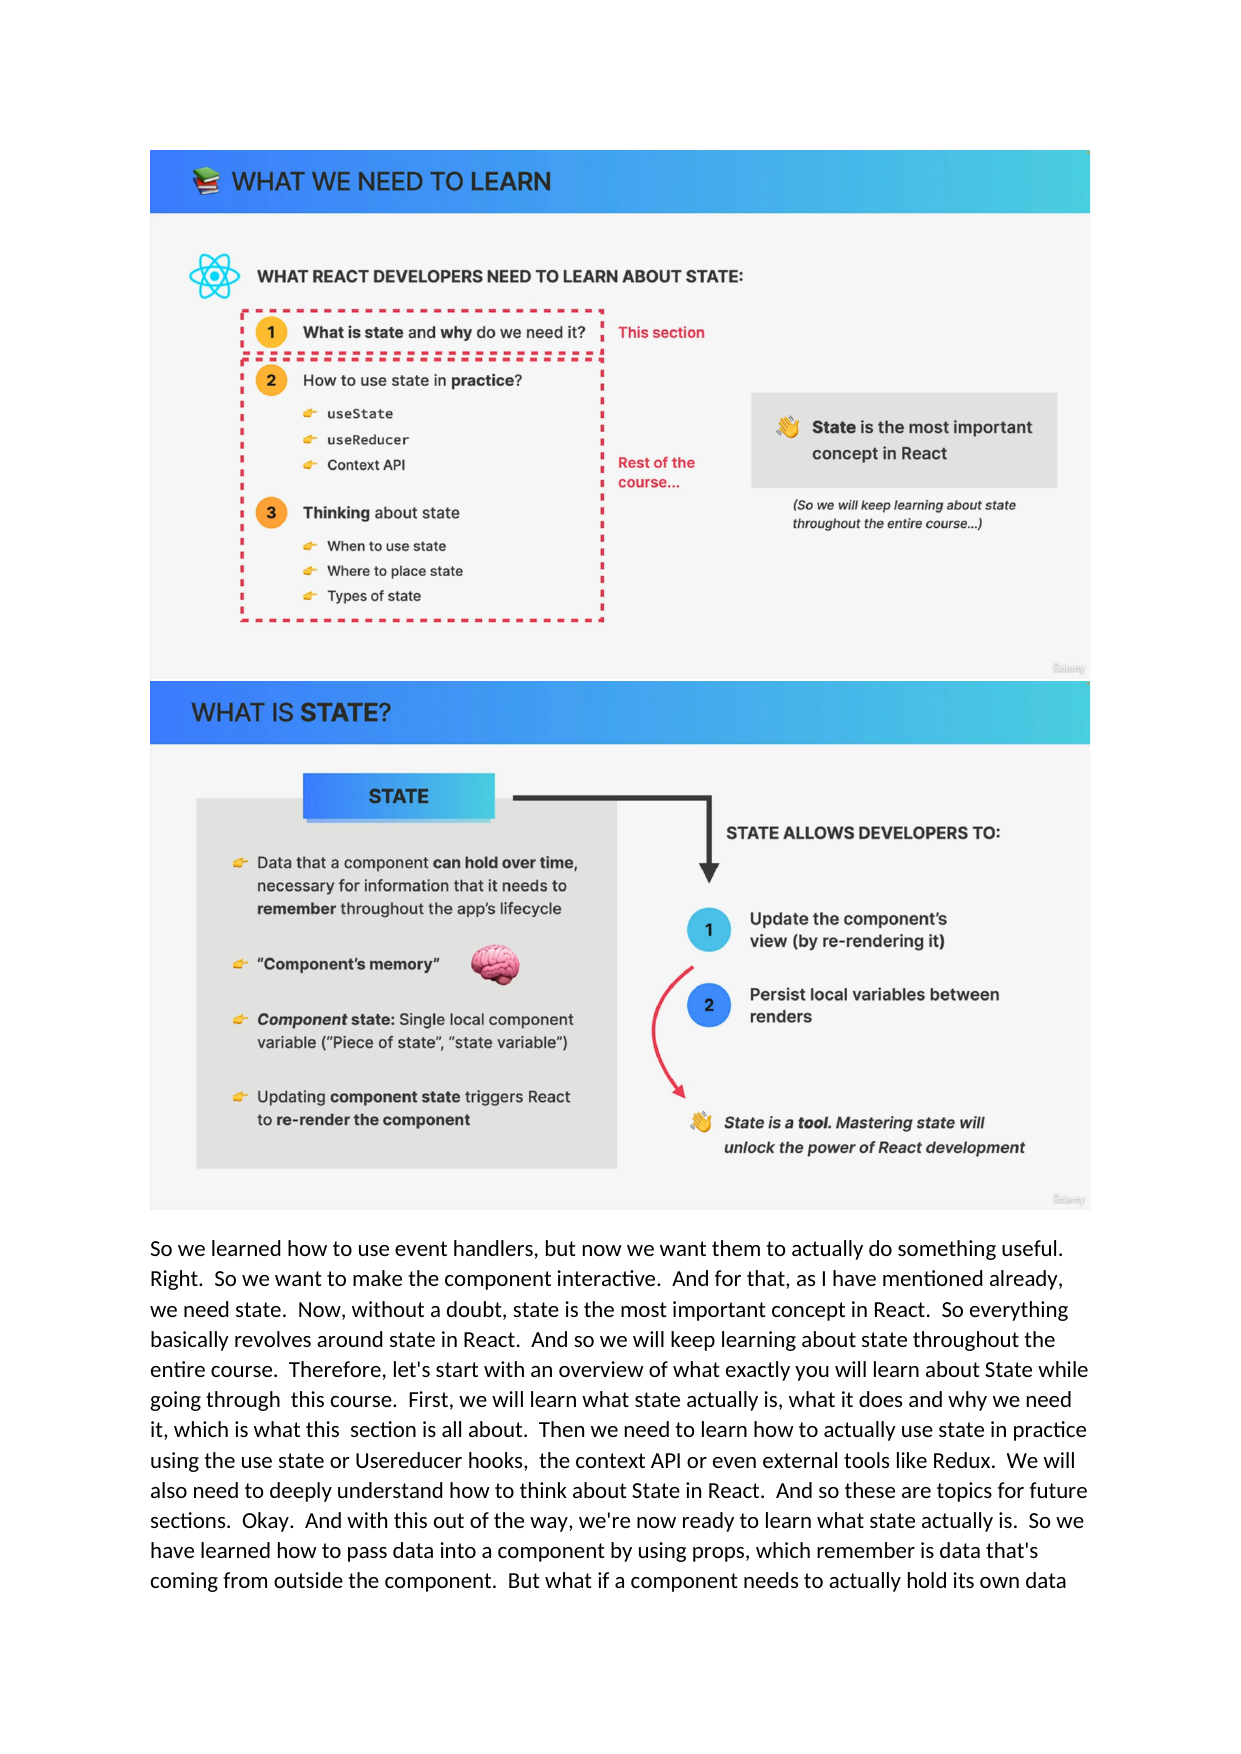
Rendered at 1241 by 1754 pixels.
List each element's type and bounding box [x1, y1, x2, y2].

text [150, 1234, 1090, 1594]
picture [150, 150, 1091, 679]
picture [150, 681, 1091, 1210]
